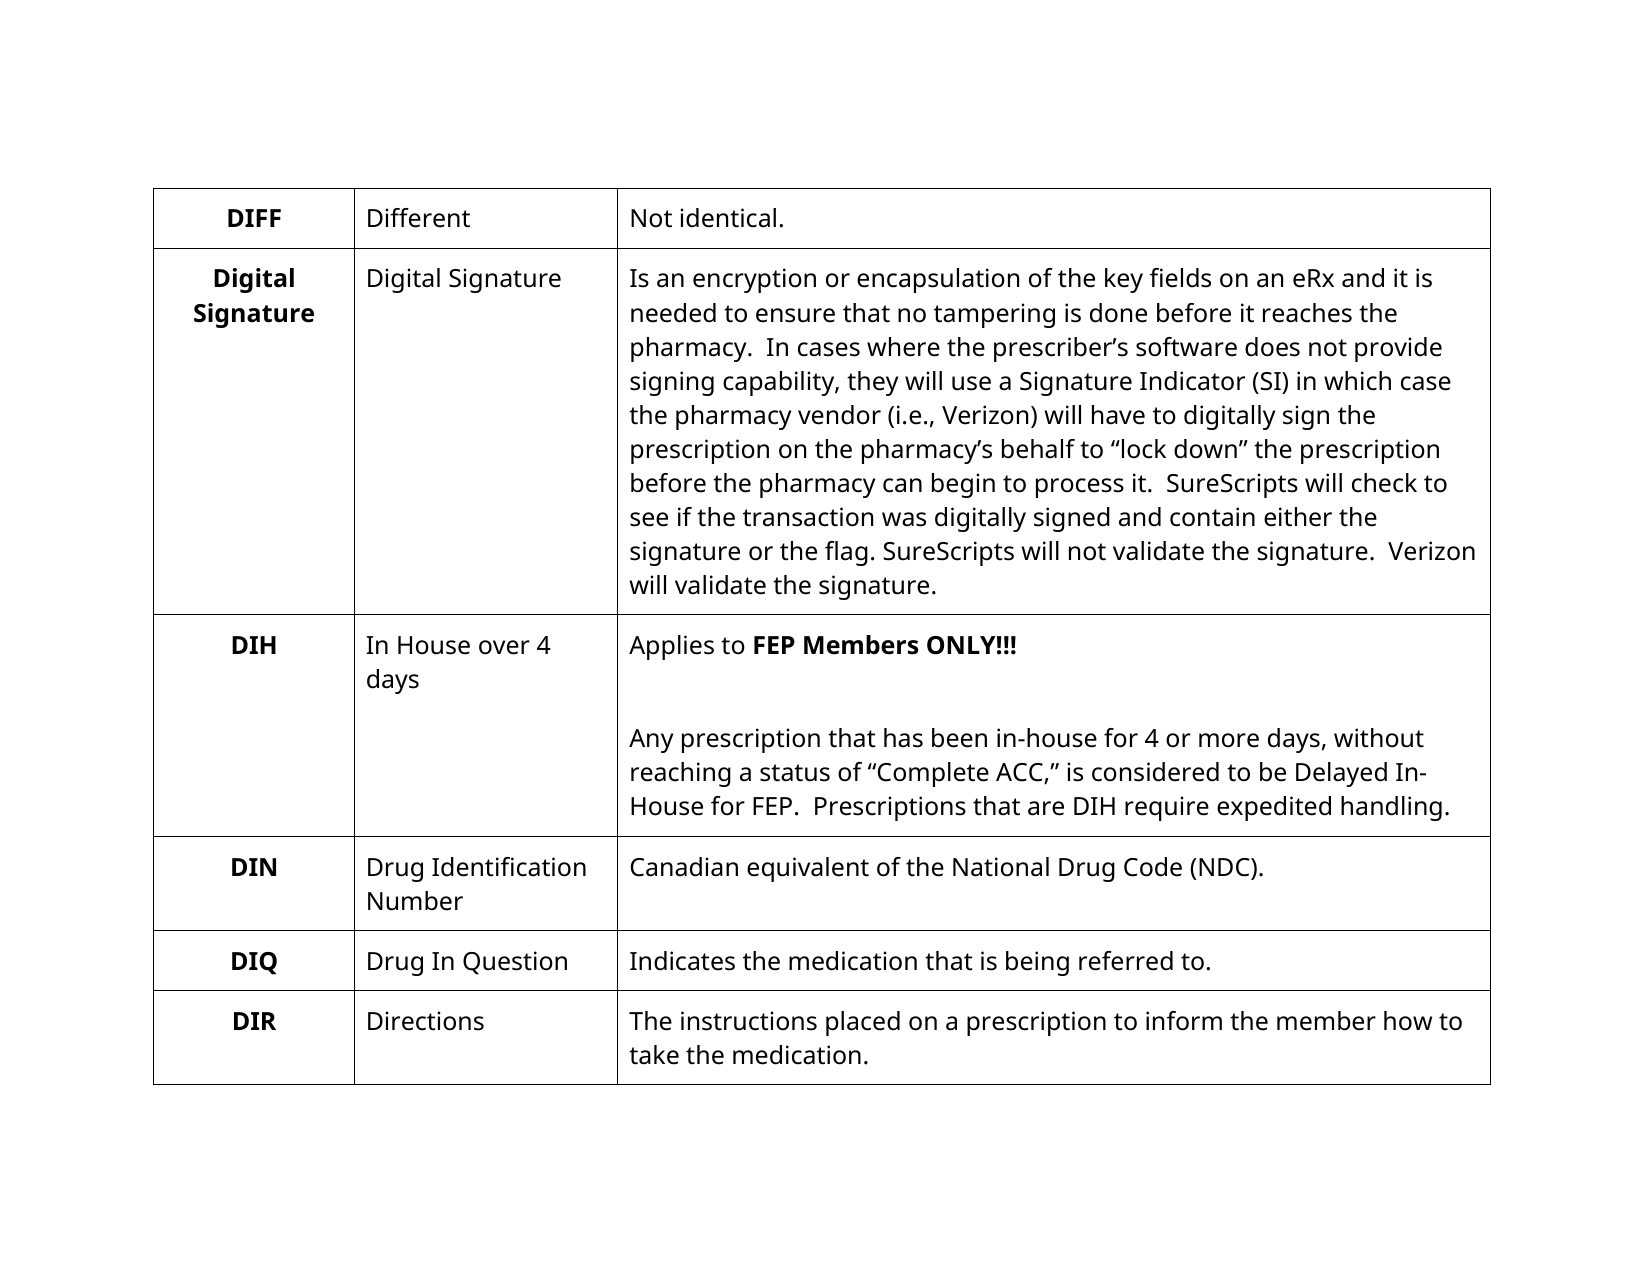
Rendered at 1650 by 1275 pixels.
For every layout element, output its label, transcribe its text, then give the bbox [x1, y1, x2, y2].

table_cell Is an encryption or encapsulation of the key fields on an eRx and it is needed to ensure that no tampering is done before it reaches the pharmacy. In cases where the prescriber’s software does not provide signing capability, they will use a Signature Indicator (SI) in which case the pharmacy vendor (i.e., Verizon) will have to digitally sign the prescription on the pharmacy’s behalf to “lock down” the prescription before the pharmacy can begin to process it. SureScripts will check to see if the transaction was digitally signed and contain either the signature or the flag. SureScripts will not validate the signature. Verizon will validate the signature. [618, 249, 1490, 614]
table_cell Digital Signature [154, 249, 354, 614]
table_cell DIH [154, 615, 354, 836]
table_cell Drug Identification Number [355, 837, 617, 930]
table_cell DIQ [154, 931, 354, 990]
table_cell DIN [154, 837, 354, 930]
table_cell Drug In Question [355, 931, 617, 990]
table_cell In House over 4 days [355, 615, 617, 836]
table_cell Canadian equivalent of the National Drug Code (NDC). [618, 837, 1490, 930]
table_cell Not identical. [618, 189, 1490, 248]
table_cell DIFF [154, 189, 354, 248]
table_cell Applies to FEP Members ONLY!!! Any prescription that has been in-house for 4 or more days, without reaching a status of “Complete ACC,” is considered to be Delayed In-House for FEP. Prescriptions that are DIH require expedited handling. [618, 615, 1490, 836]
table_cell Different [355, 189, 617, 248]
table_cell Indicates the medication that is being referred to. [618, 931, 1490, 990]
table_cell DIR [154, 991, 354, 1084]
table_cell The instructions placed on a prescription to inform the member how to take the medication. [618, 991, 1490, 1084]
table_cell Directions [355, 991, 617, 1084]
table_cell Digital Signature [355, 249, 617, 614]
